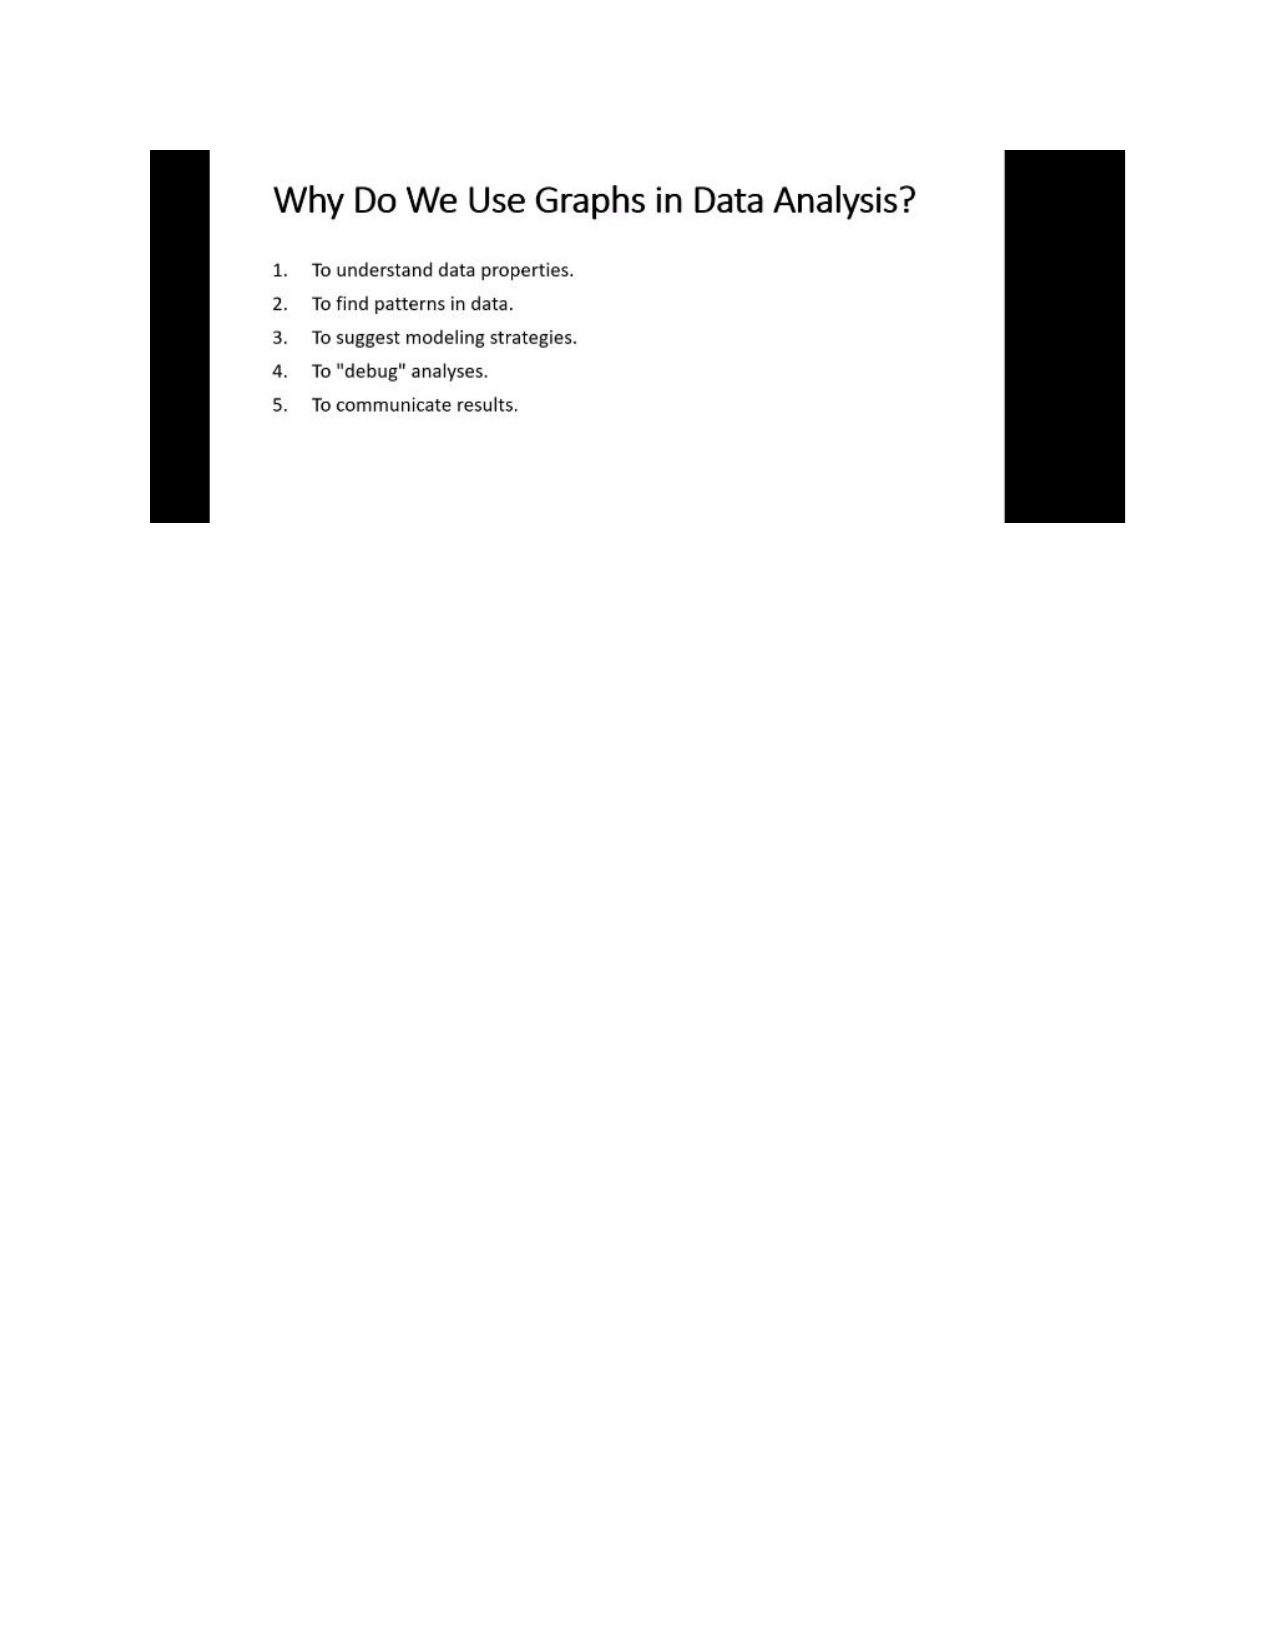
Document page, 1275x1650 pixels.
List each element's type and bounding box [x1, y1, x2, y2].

picture [150, 150, 1125, 523]
